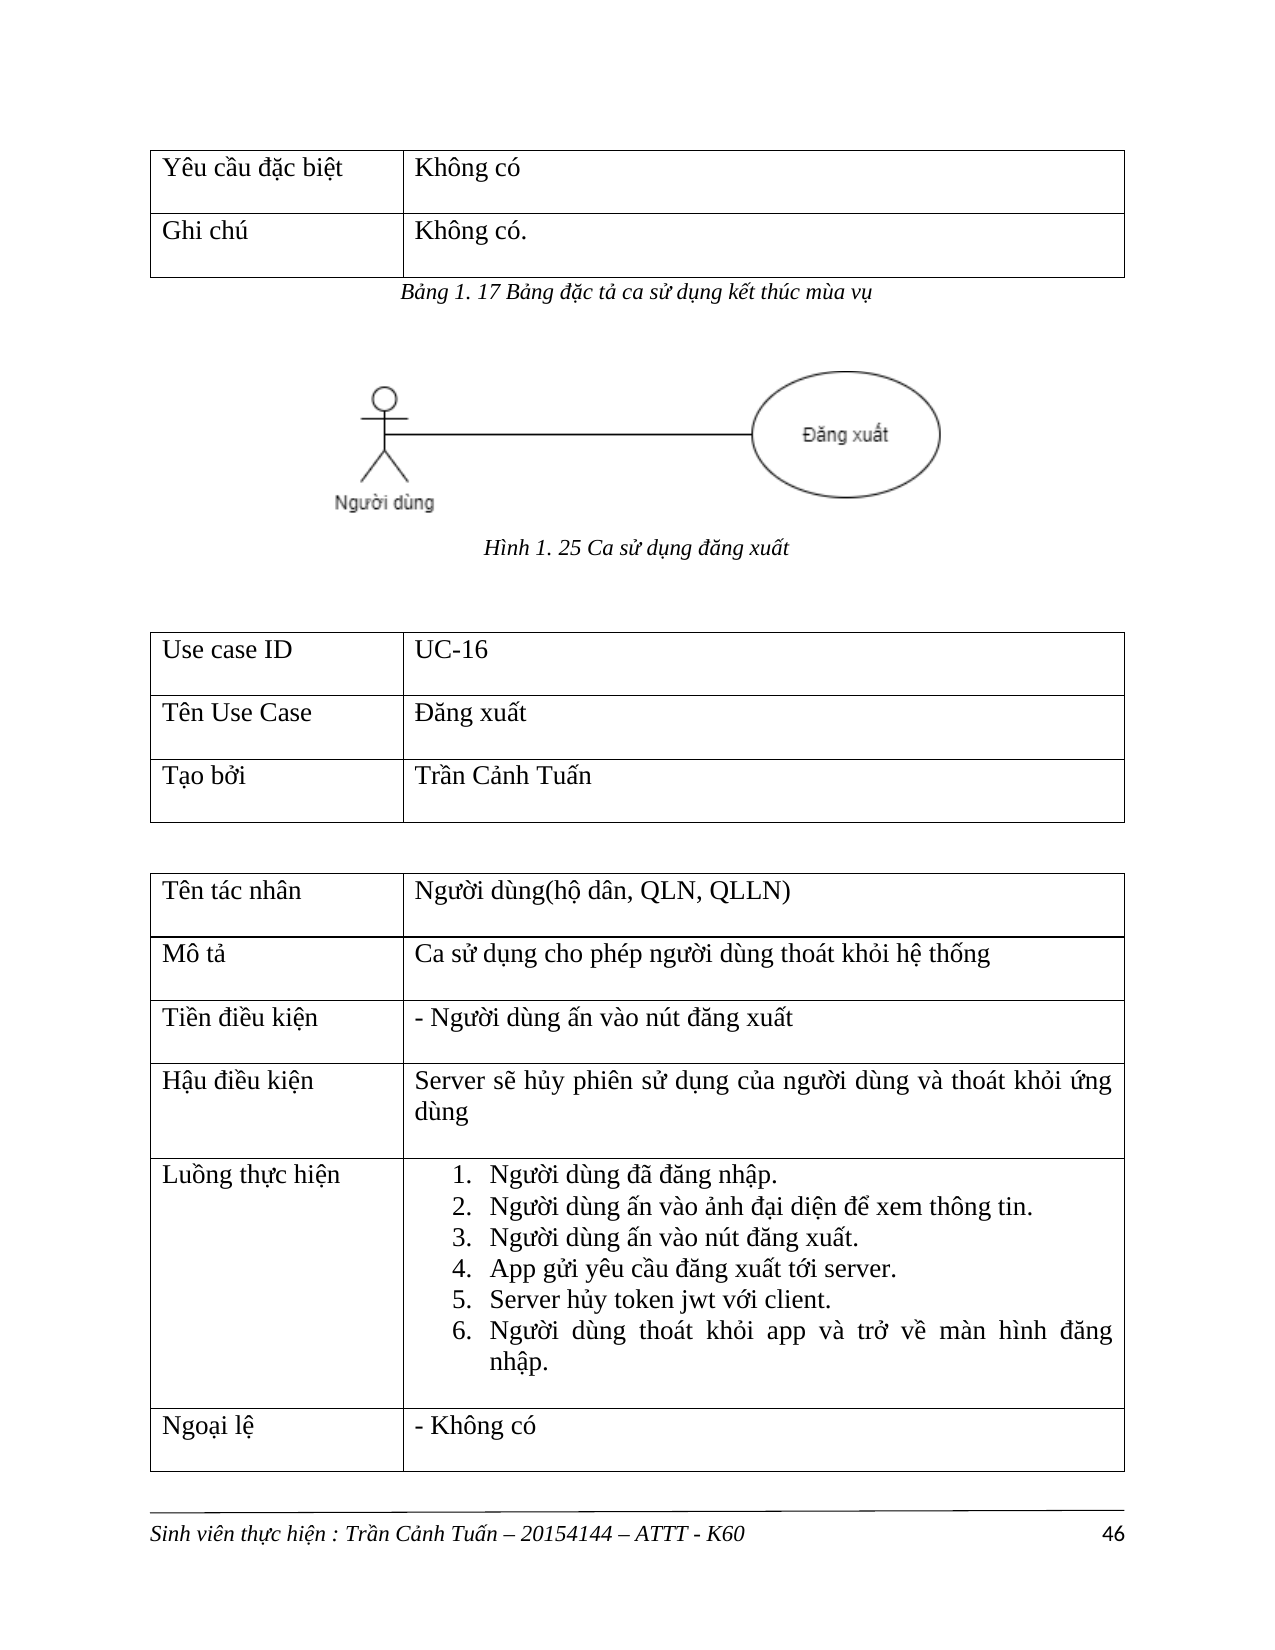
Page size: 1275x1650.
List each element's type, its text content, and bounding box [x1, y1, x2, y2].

table_cell Người dùng đã đăng nhập. Người dùng ấn vào ảnh đại diện để xem thông tin. Người dùng ấn vào nút đăng xuất. App gửi yêu cầu đăng xuất tới server. Server hủy token jwt với client. Người dùng thoát khỏi app và trở về màn hình đăng nhập. [404, 1159, 1124, 1408]
table_cell Mô tả [151, 938, 403, 1000]
table_cell Luồng thực hiện [151, 1159, 403, 1408]
table_cell Ngoại lệ [151, 1409, 403, 1471]
table_cell Hậu điều kiện [151, 1064, 403, 1157]
table_header Người dùng(hộ dân, QLN, QLLN) [404, 874, 1124, 936]
table_cell Tiền điều kiện [151, 1001, 403, 1063]
text Bảng 1. 17 Bảng đặc tả ca sử dụng kết thúc mùa vụ [150, 278, 1125, 304]
table_cell Tên Use Case [151, 696, 403, 758]
table_cell Ca sử dụng cho phép người dùng thoát khỏi hệ thống [404, 938, 1124, 1000]
table_cell Yêu cầu đặc biệt [151, 151, 403, 213]
table_header UC-16 [404, 633, 1124, 695]
table_cell Ghi chú [151, 214, 403, 277]
table_cell - Không có [404, 1409, 1124, 1471]
table_cell Không có [404, 151, 1124, 213]
table_cell Server sẽ hủy phiên sử dụng của người dùng và thoát khỏi ứng dùng [404, 1064, 1124, 1157]
picture [334, 371, 941, 516]
table_cell Tạo bởi [151, 760, 403, 822]
table_cell Đăng xuất [404, 696, 1124, 758]
table_cell - Người dùng ấn vào nút đăng xuất [404, 1001, 1124, 1063]
table_cell Trần Cảnh Tuấn [404, 760, 1124, 822]
table_header Tên tác nhân [151, 874, 403, 936]
text Hình 1. 25 Ca sử dụng đăng xuất [150, 534, 1125, 561]
table_cell Không có. [404, 214, 1124, 277]
table_header Use case ID [151, 633, 403, 695]
